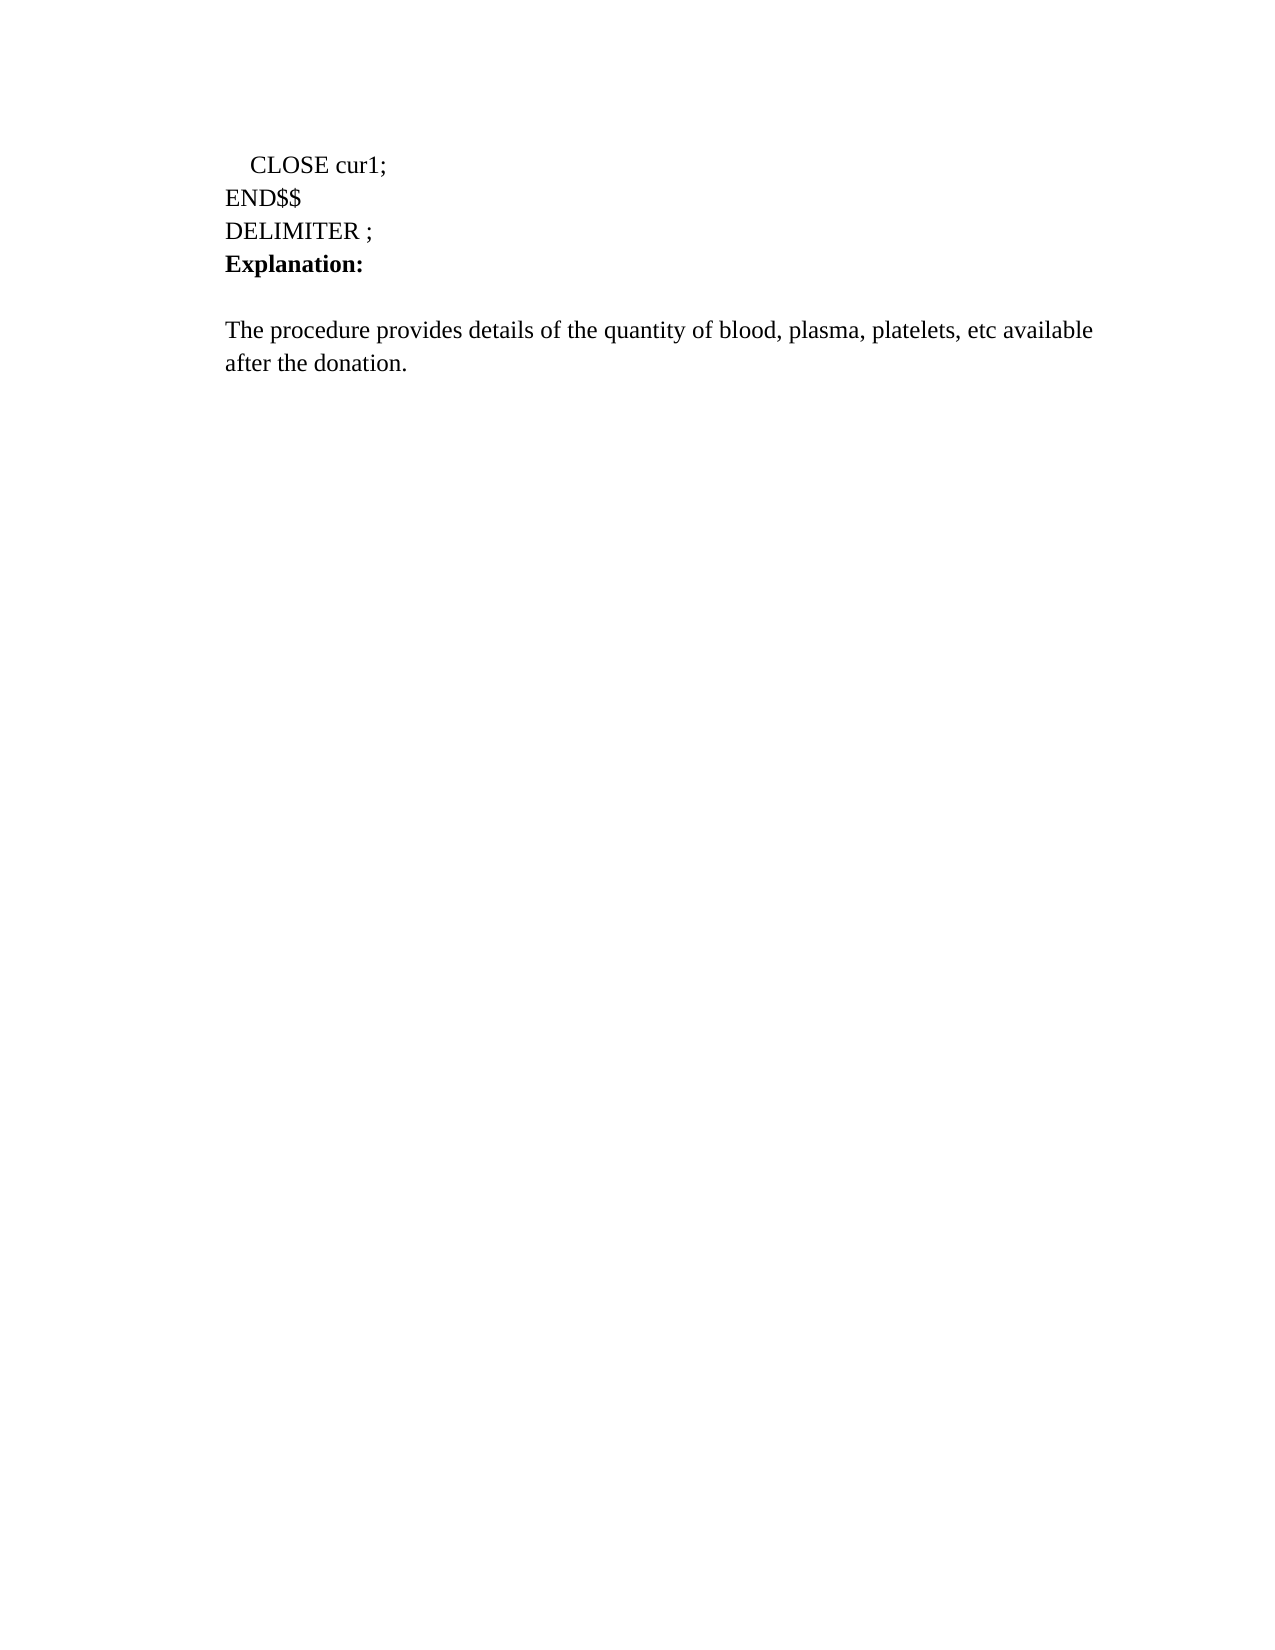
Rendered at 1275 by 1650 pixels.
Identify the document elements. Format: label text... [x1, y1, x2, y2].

text END$$ [225, 183, 1125, 212]
text CLOSE cur1; [225, 150, 1125, 179]
text Explanation: [225, 249, 1125, 278]
text DELIMITER ; [225, 216, 1125, 245]
text The procedure provides details of the quantity of blood, plasma, platelets, etc available after the donation. [225, 315, 1125, 377]
